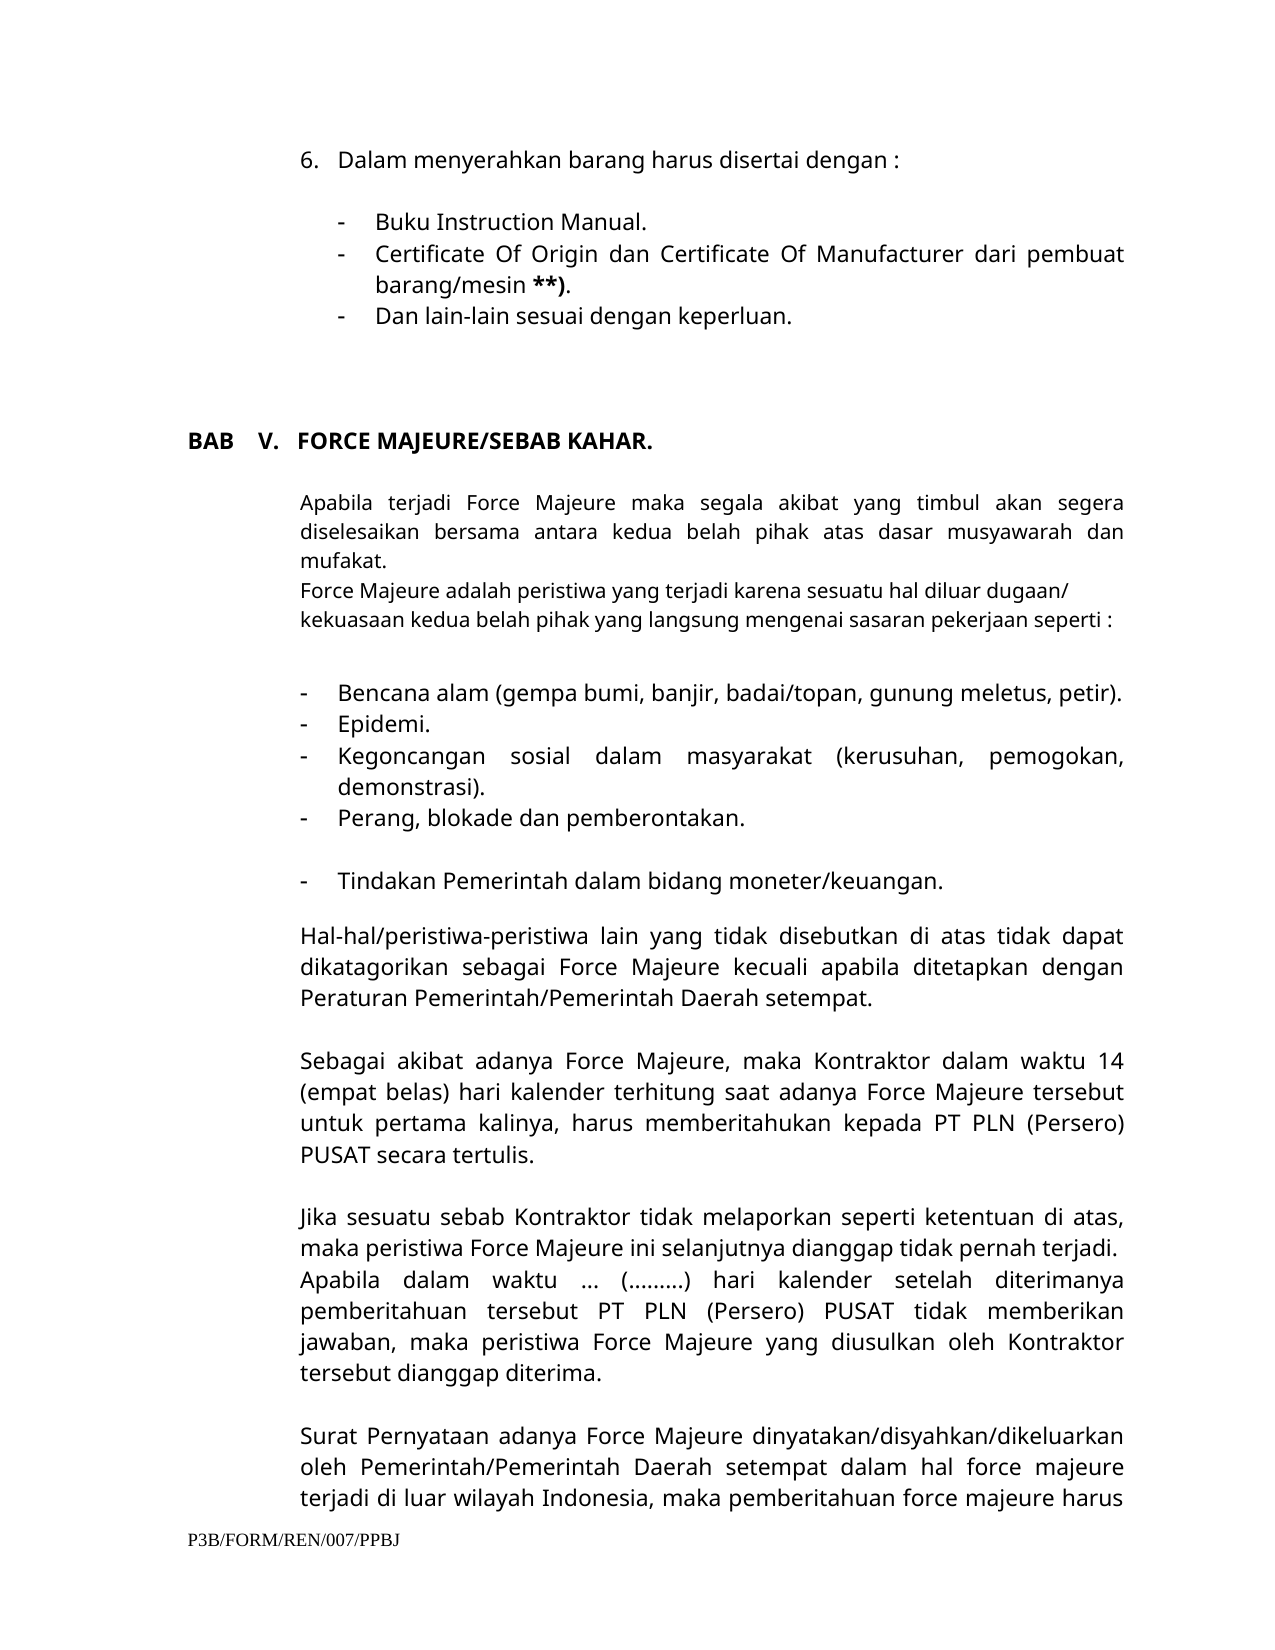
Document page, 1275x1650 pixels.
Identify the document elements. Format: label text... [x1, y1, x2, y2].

text Hal-hal/peristiwa-peristiwa lain yang tidak disebutkan di atas tidak dapat dikatagorikan sebagai Force Majeure kecuali apabila ditetapkan dengan Peraturan Pemerintah/Pemerintah Daerah setempat. [300, 920, 1125, 1014]
list Bencana alam (gempa bumi, banjir, badai/topan, gunung meletus, petir). [300, 677, 1125, 708]
text Sebagai akibat adanya Force Majeure, maka Kontraktor dalam waktu 14 (empat belas) hari kalender terhitung saat adanya Force Majeure tersebut untuk pertama kalinya, harus memberitahukan kepada PT PLN (Persero) PUSAT secara tertulis. [300, 1045, 1125, 1170]
list Perang, blokade dan pemberontakan. [300, 802, 1125, 833]
list Buku Instruction Manual. [337, 206, 1125, 237]
text BAB V. FORCE MAJEURE/SEBAB KAHAR. [187, 425, 1125, 456]
list Dan lain-lain sesuai dengan keperluan. [337, 300, 1125, 331]
list Kegoncangan sosial dalam masyarakat (kerusuhan, pemogokan, demonstrasi). [300, 739, 1125, 802]
text Force Majeure adalah peristiwa yang terjadi karena sesuatu hal diluar dugaan/ kekuasaan kedua belah pihak yang langsung mengenai sasaran pekerjaan seperti : [300, 575, 1125, 633]
text Apabila terjadi Force Majeure maka segala akibat yang timbul akan segera diselesaikan bersama antara kedua belah pihak atas dasar musyawarah dan mufakat. [300, 487, 1125, 575]
list Certificate Of Origin dan Certificate Of Manufacturer dari pembuat barang/mesin **). [337, 237, 1125, 300]
text Jika sesuatu sebab Kontraktor tidak melaporkan seperti ketentuan di atas, maka peristiwa Force Majeure ini selanjutnya dianggap tidak pernah terjadi. [300, 1201, 1125, 1264]
text Apabila dalam waktu ... (.........) hari kalender setelah diterimanya pemberitahuan tersebut PT PLN (Persero) PUSAT tidak memberikan jawaban, maka peristiwa Force Majeure yang diusulkan oleh Kontraktor tersebut dianggap diterima. [300, 1264, 1125, 1389]
list Dalam menyerahkan barang harus disertai dengan : [300, 144, 1125, 175]
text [300, 1420, 1125, 1514]
list Epidemi. [300, 708, 1125, 739]
list Tindakan Pemerintah dalam bidang moneter/keuangan. [300, 864, 1125, 896]
